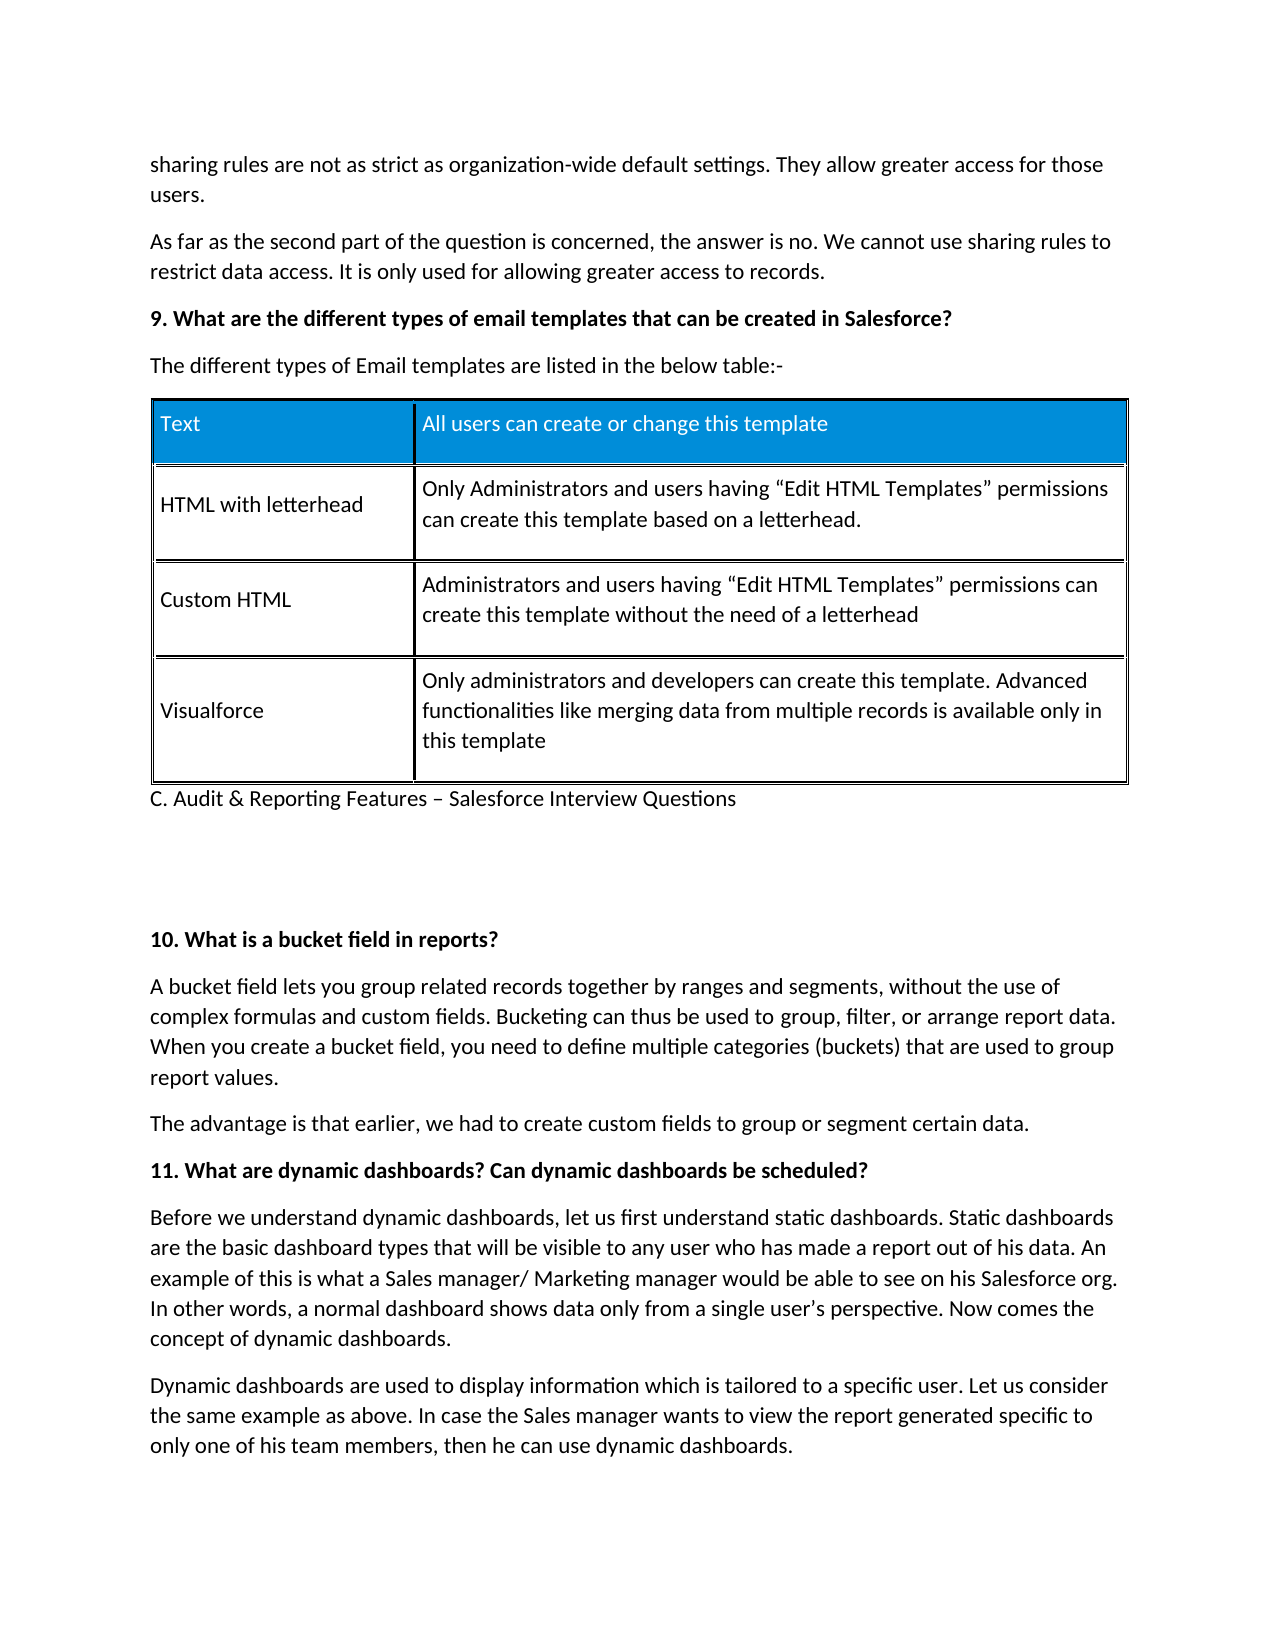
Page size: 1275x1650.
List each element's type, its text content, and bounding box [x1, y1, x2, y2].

text Dynamic dashboards are used to display information which is tailored to a specific user. Let us consider the same example as above. In case the Sales manager wants to view the report generated specific to only one of his team members, then he can use dynamic dashboards. [150, 1371, 1125, 1459]
text 11. What are dynamic dashboards? Can dynamic dashboards be scheduled? [150, 1156, 1125, 1184]
text A bucket field lets you group related records together by ranges and segments, without the use of complex formulas and custom fields. Bucketing can thus be used to group, filter, or arrange report data. When you create a bucket field, you need to define multiple categories (buckets) that are used to group report values. [150, 972, 1125, 1091]
table_cell Visualforce [154, 655, 414, 781]
table_cell Only administrators and developers can create this template. Advanced functionalities like merging data from multiple records is available only in this template [414, 655, 1126, 781]
table_header Text [154, 400, 414, 463]
table_cell Custom HTML [154, 559, 413, 655]
table_cell Administrators and users having “Edit HTML Templates” permissions can create this template without the need of a letterhead [416, 559, 1126, 655]
text Before we understand dynamic dashboards, let us first understand static dashboards. Static dashboards are the basic dashboard types that will be visible to any user who has made a report out of his data. An example of this is what a Sales manager/ Marketing manager would be able to see on his Salesforce org. In other words, a normal dashboard shows data only from a single user’s perspective. Now comes the concept of dynamic dashboards. [150, 1203, 1125, 1352]
text 10. What is a bucket field in reports? [150, 925, 1125, 953]
text C. Audit & Reporting Features – Salesforce Interview Questions [150, 785, 1125, 812]
text 9. What are the different types of email templates that can be created in Salesforce? [150, 304, 1125, 332]
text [150, 150, 1125, 208]
table_cell Only Administrators and users having “Edit HTML Templates” permissions can create this template based on a letterhead. [416, 464, 1126, 559]
text The different types of Email templates are listed in the below table:- [150, 351, 1125, 379]
text The advantage is that earlier, we had to create custom fields to group or segment certain data. [150, 1109, 1125, 1137]
text As far as the second part of the question is concerned, the answer is no. We cannot use sharing rules to restrict data access. It is only used for allowing greater access to records. [150, 227, 1125, 285]
table_header All users can create or change this template [414, 401, 1126, 463]
table_cell HTML with letterhead [154, 464, 413, 559]
